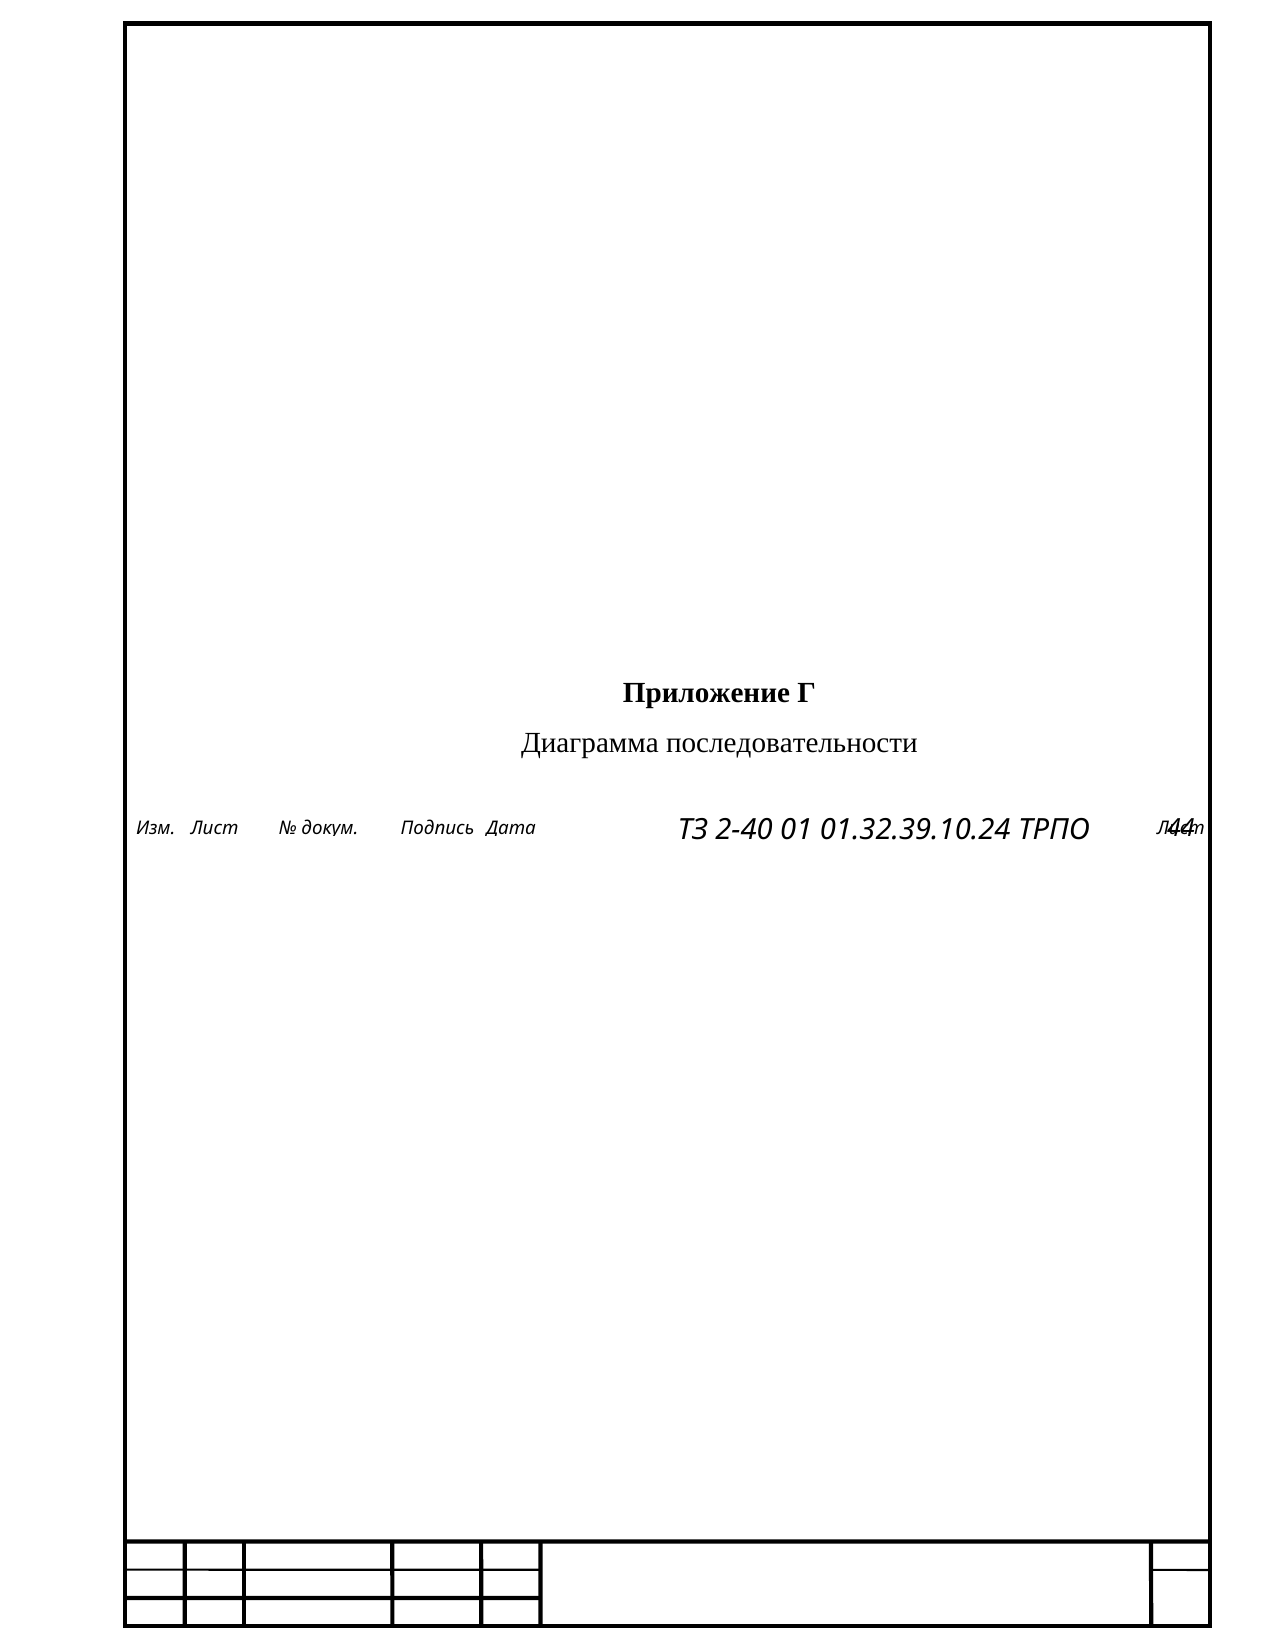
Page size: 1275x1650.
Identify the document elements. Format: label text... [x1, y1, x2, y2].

text Диаграмма последовательности [252, 726, 1186, 759]
text Приложение Г [252, 675, 1186, 708]
